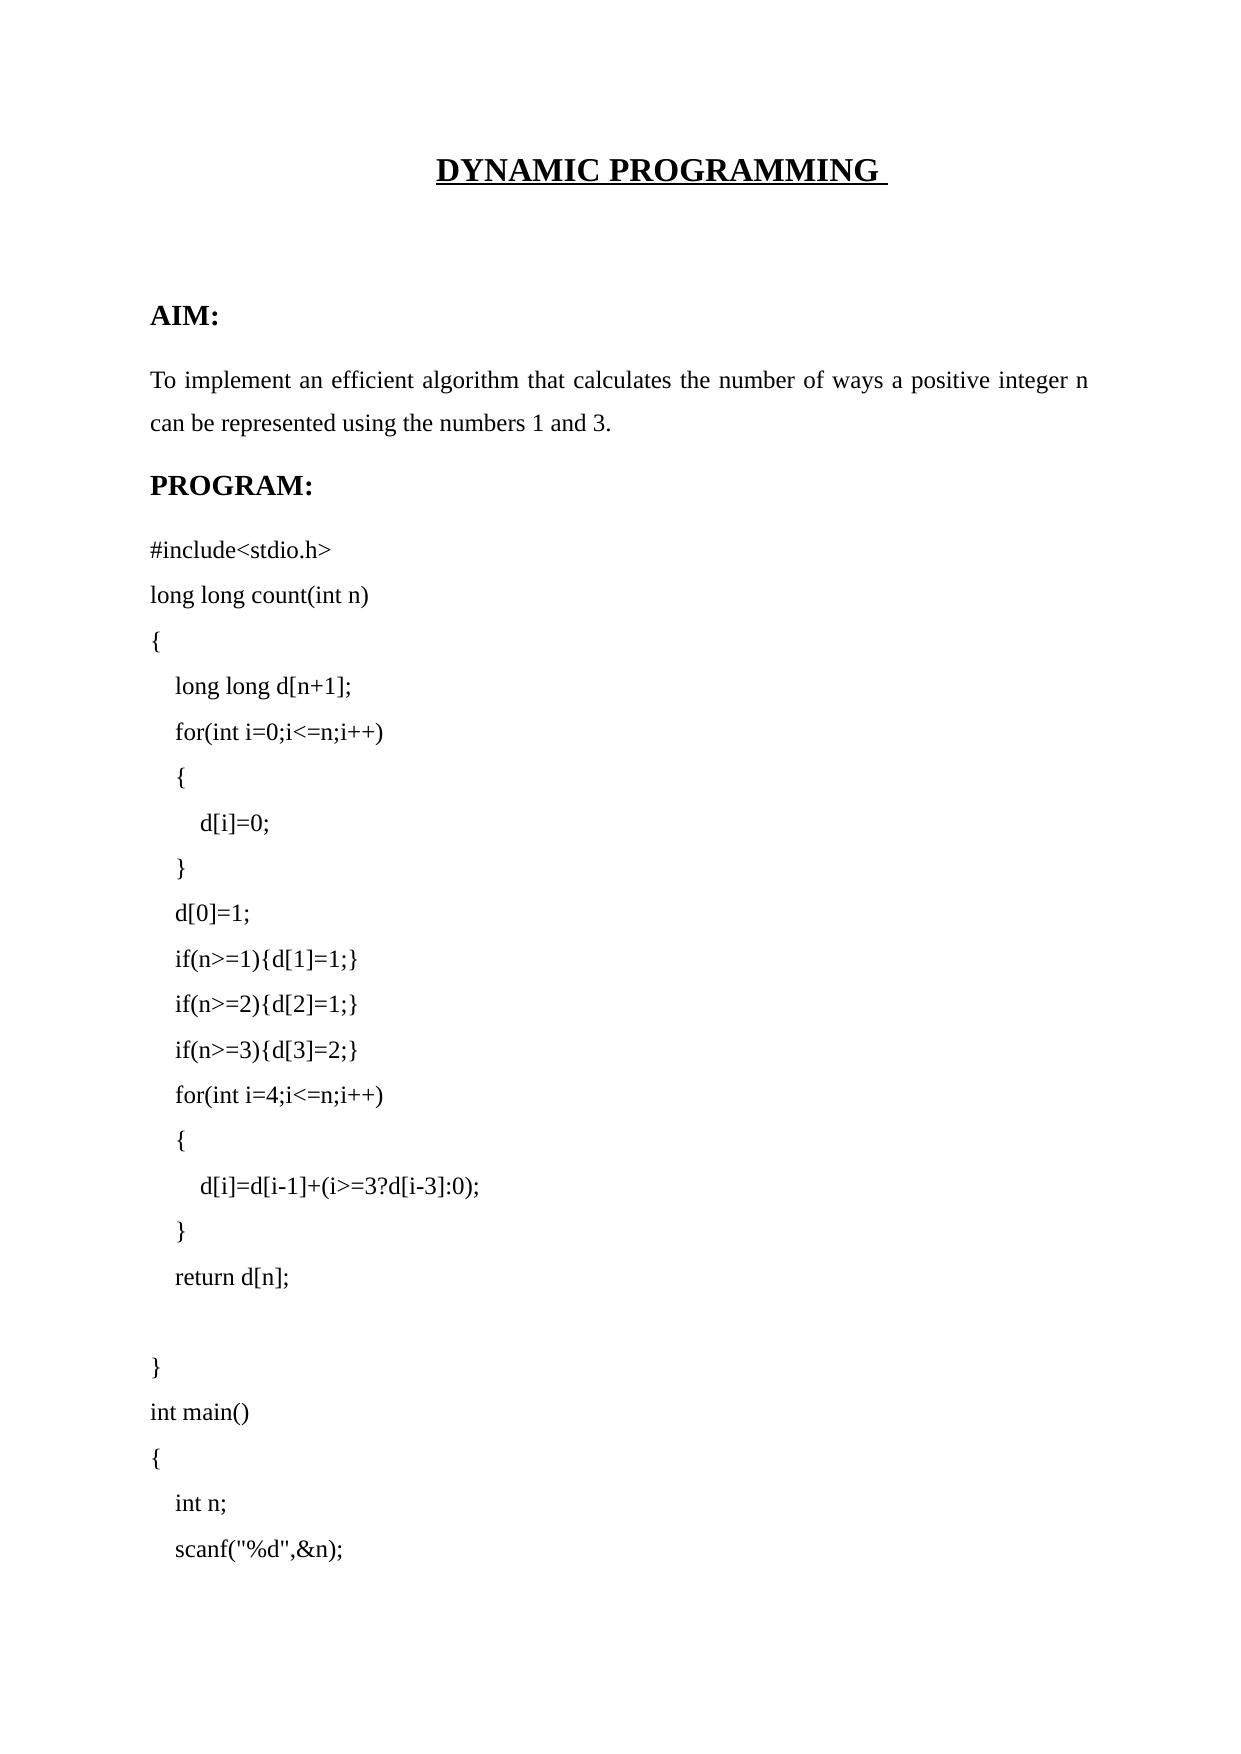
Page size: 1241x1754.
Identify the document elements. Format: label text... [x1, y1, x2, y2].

text } [150, 853, 1090, 882]
text if(n>=3){d[3]=2;} [150, 1035, 1090, 1063]
text for(int i=4;i<=n;i++) [150, 1080, 1090, 1109]
text for(int i=0;i<=n;i++) [150, 717, 1090, 746]
text { [150, 762, 1090, 791]
text int n; [150, 1488, 1090, 1517]
text scanf("%d",&n); [150, 1534, 1090, 1562]
text long long count(int n) [150, 581, 1090, 609]
text #include<stdio.h> [150, 535, 1090, 564]
text d[i]=0; [150, 808, 1090, 836]
text DYNAMIC PROGRAMMING [225, 150, 1090, 188]
text { [150, 1126, 1090, 1154]
text long long d[n+1]; [150, 671, 1090, 700]
text d[i]=d[i-1]+(i>=3?d[i-3]:0); [150, 1171, 1090, 1200]
text AIM: [150, 298, 1090, 332]
text } [150, 1352, 1090, 1381]
text int main() [150, 1397, 1090, 1426]
text if(n>=1){d[1]=1;} [150, 944, 1090, 973]
text { [150, 626, 1090, 655]
text d[0]=1; [150, 898, 1090, 927]
text } [150, 1216, 1090, 1245]
text { [150, 1443, 1090, 1472]
text PROGRAM: [150, 468, 1090, 502]
text return d[n]; [150, 1262, 1090, 1291]
text if(n>=2){d[2]=1;} [150, 989, 1090, 1018]
text To implement an efficient algorithm that calculates the number of ways a positive integer n can be represented using the numbers 1 and 3. [150, 365, 1090, 437]
